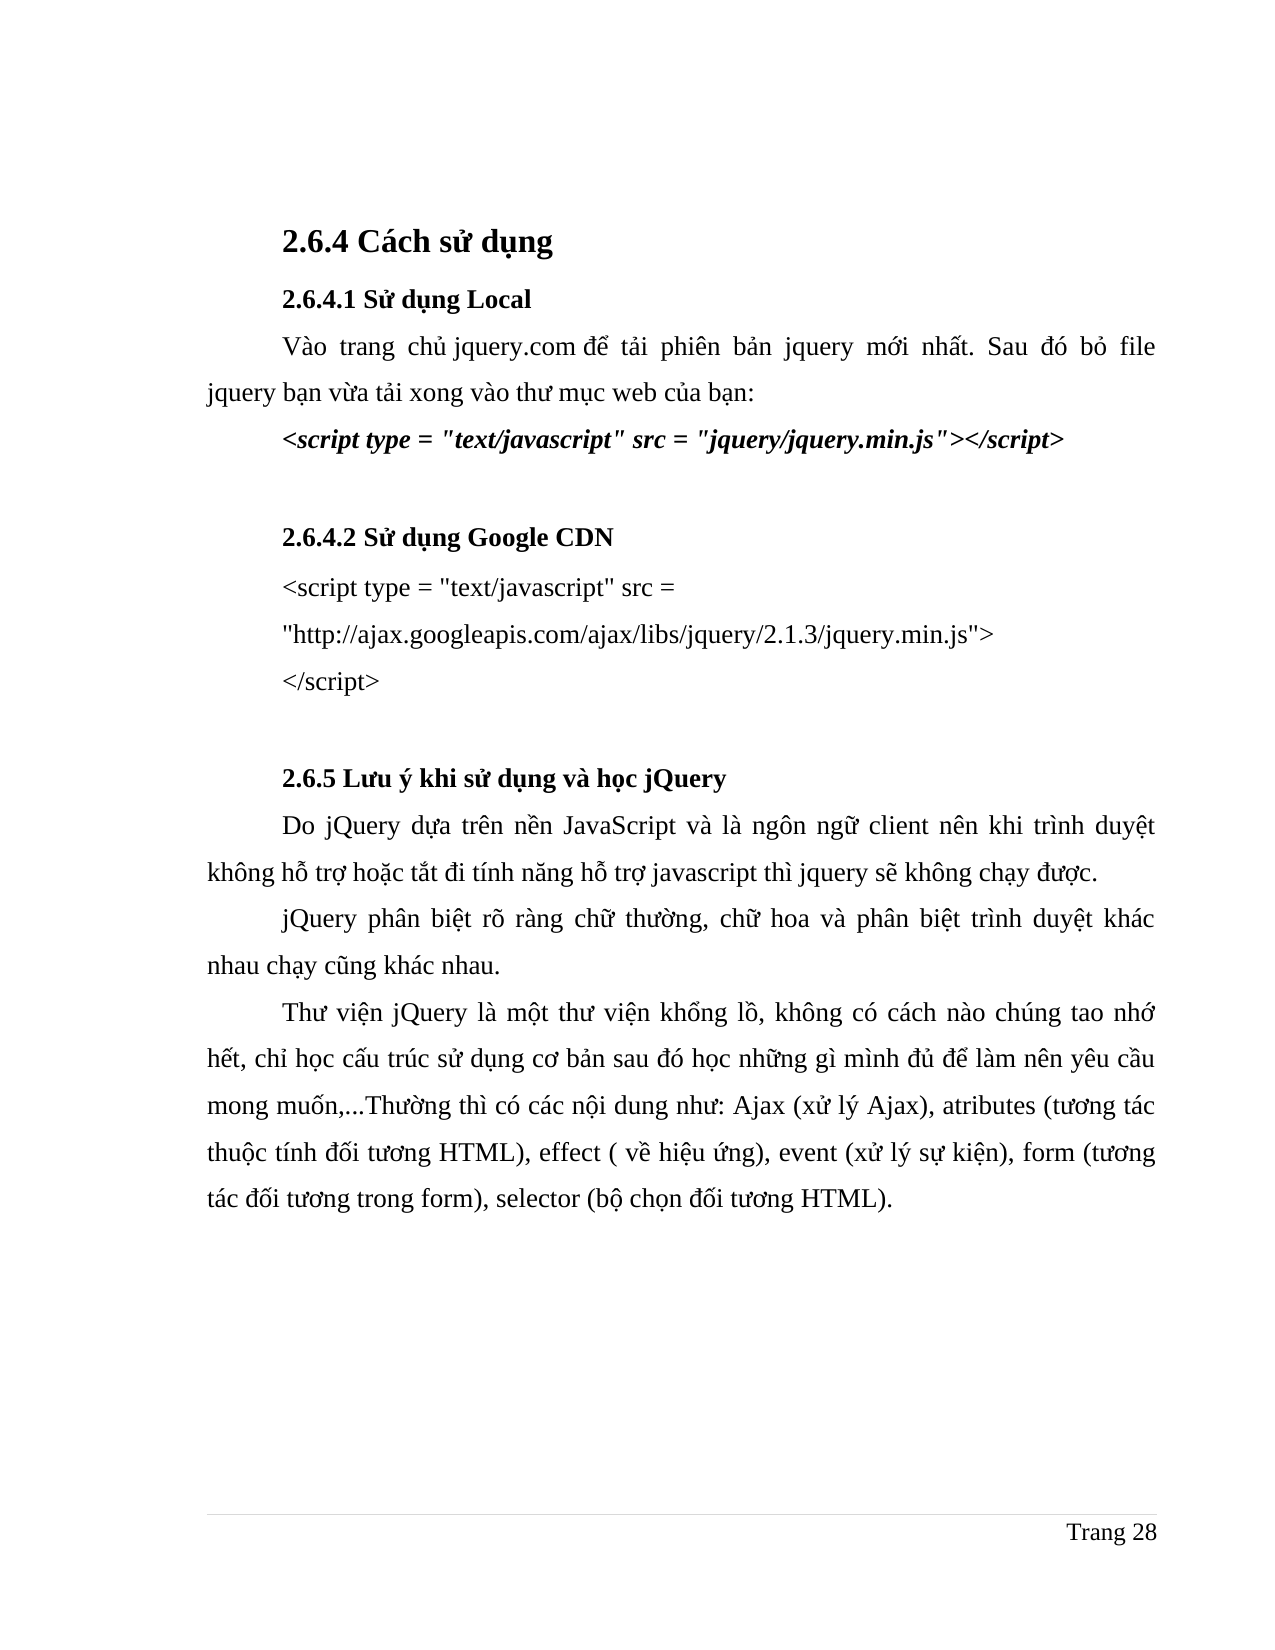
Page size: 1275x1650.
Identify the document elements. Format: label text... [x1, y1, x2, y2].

text Do jQuery dựa trên nền JavaScript và là ngôn ngữ client nên khi trình duyệt không hỗ trợ hoặc tắt đi tính năng hỗ trợ javascript thì jquery sẽ không chạy được. [207, 809, 1157, 887]
text <script type = "text/javascript" src = "jquery/jquery.min.js"></script> [207, 423, 1157, 454]
text Thư viện jQuery là một thư viện khổng lồ, không có cách nào chúng tao nhớ hết, chỉ học cấu trúc sử dụng cơ bản sau đó học những gì mình đủ để làm nên yêu cầu mong muốn,...Thường thì có các nội dung như: Ajax (xử lý Ajax), atributes (tương tác thuộc tính đối tương HTML), effect ( về hiệu ứng), event (xử lý sự kiện), form (tương tác đối tương trong form), selector (bộ chọn đối tương HTML). [207, 996, 1157, 1213]
subtitle 2.6.4.1 Sử dụng Local [207, 283, 1157, 314]
text Vào trang chủ jquery.com để tải phiên bản jquery mới nhất. Sau đó bỏ file jquery bạn vừa tải xong vào thư mục web của bạn: [207, 330, 1157, 408]
subtitle 2.6.4.2 Sử dụng Google CDN [207, 521, 1157, 552]
subtitle 2.6.4 Cách sử dụng [207, 222, 1157, 260]
text jQuery phân biệt rõ ràng chữ thường, chữ hoa và phân biệt trình duyệt khác nhau chạy cũng khác nhau. [207, 902, 1157, 980]
text </script> [282, 665, 1157, 696]
subtitle <script type = "text/javascript" src = "http://ajax.googleapis.com/ajax/libs/jquery/2.1.3/jquery.min.js"> [282, 572, 1157, 649]
subtitle 2.6.5 Lưu ý khi sử dụng và học jQuery [207, 762, 1157, 793]
